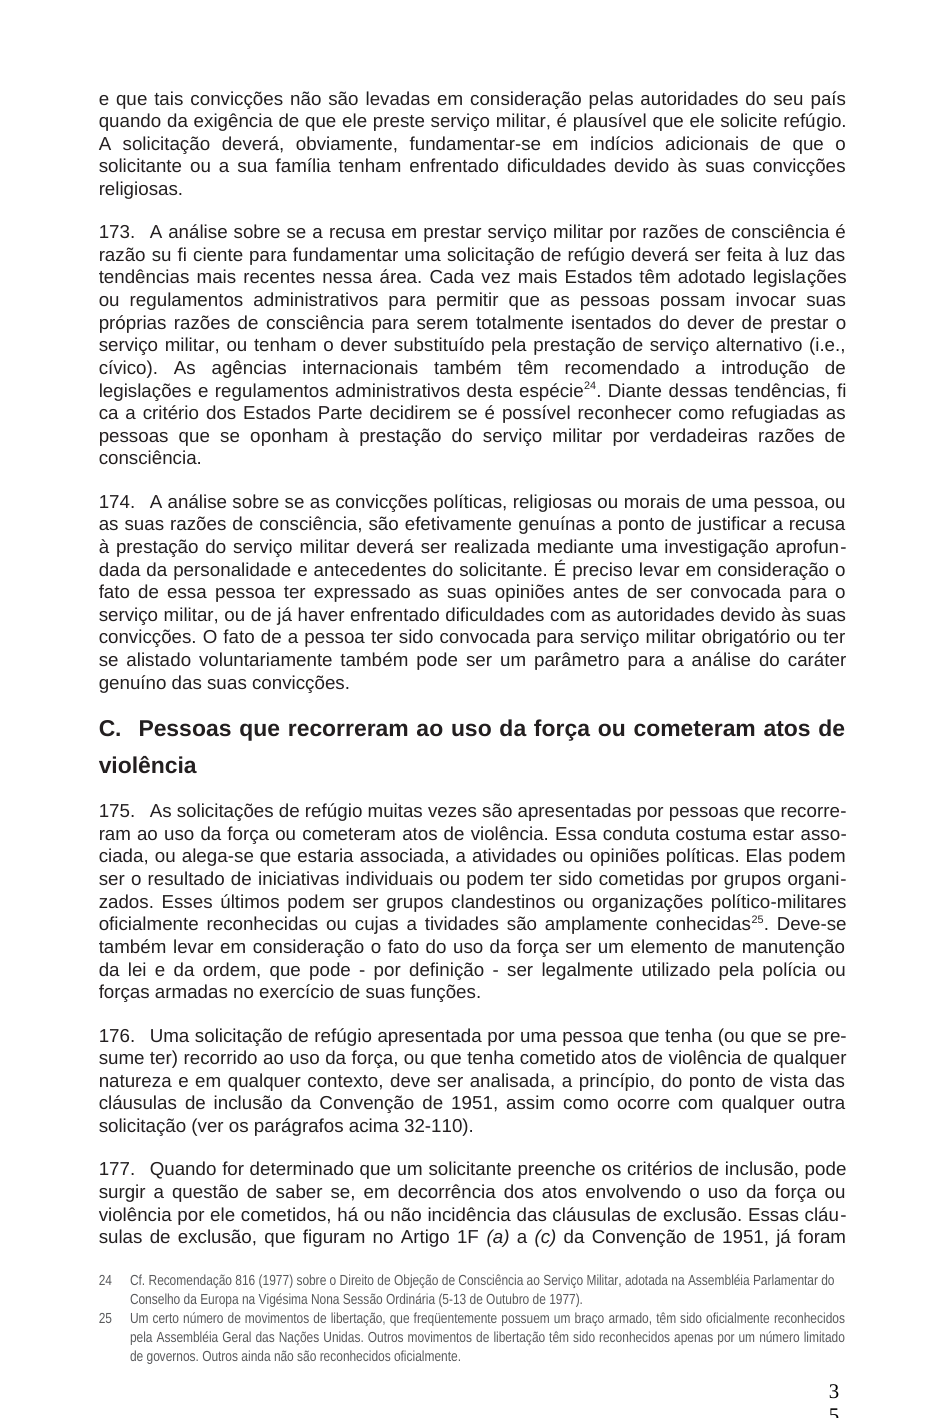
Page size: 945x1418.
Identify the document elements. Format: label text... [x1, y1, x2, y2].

list A análise sobre se as convicções políticas, religiosas ou morais de uma pessoa, ou as suas razões de consciência, são efetivamente genuínas a ponto de justificar a recusa à prestação do serviço militar deverá ser realizada mediante uma investigação aprofundada da personalidade e antecedentes do solicitante. É preciso levar em consideração o fato de essa pessoa ter expressado as suas opiniões antes de ser convocada para o serviço militar, ou de já haver enfrentado dificuldades com as autoridades devido às suas convicções. O fato de a pessoa ter sido convocada para serviço militar obrigatório ou ter se alistado voluntariamente também pode ser um parâmetro para a análise do caráter genuíno das suas convicções. [98, 491, 846, 693]
list As solicitações de refúgio muitas vezes são apresentadas por pessoas que recorreram ao uso da força ou cometeram atos de violência. Essa conduta costuma estar associada, ou alega-se que estaria associada, a atividades ou opiniões políticas. Elas podem ser o resultado de iniciativas individuais ou podem ter sido cometidas por grupos organizados. Esses últimos podem ser grupos clandestinos ou organizações político-militares oficialmente reconhecidas ou cujas a tividades são amplamente conhecidas. Deve-se também levar em consideração o fato do uso da força ser um elemento de manutenção da lei e da ordem, que pode - por definição - ser legalmente utilizado pela polícia ou forças armadas no exercício de suas funções. [98, 800, 846, 1002]
list Uma solicitação de refúgio apresentada por uma pessoa que tenha (ou que se presume ter) recorrido ao uso da força, ou que tenha cometido atos de violência de qualquer natureza e em qualquer contexto, deve ser analisada, a princípio, do ponto de vista das cláusulas de inclusão da Convenção de 1951, assim como ocorre com qualquer outra solicitação (ver os parágrafos acima 32-110). [98, 1024, 846, 1136]
list Pessoas que recorreram ao uso da força ou cometeram atos de violência [98, 715, 846, 779]
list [98, 1158, 846, 1248]
list A análise sobre se a recusa em prestar serviço militar por razões de consciência é razão su fi ciente para fundamentar uma solicitação de refúgio deverá ser feita à luz das tendências mais recentes nessa área. Cada vez mais Estados têm adotado legislações ou regulamentos administrativos para permitir que as pessoas possam invocar suas próprias razões de consciência para serem totalmente isentados do dever de prestar o serviço militar, ou tenham o dever substituído pela prestação de serviço alternativo (i.e., cívico). As agências internacionais também têm recomendado a introdução de legislações e regulamentos administrativos desta espécie. Diante dessas tendências, fi ca a critério dos Estados Parte decidirem se é possível reconhecer como refugiadas as pessoas que se oponham à prestação do serviço militar por verdadeiras razões de consciência. [98, 221, 846, 469]
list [98, 87, 846, 199]
